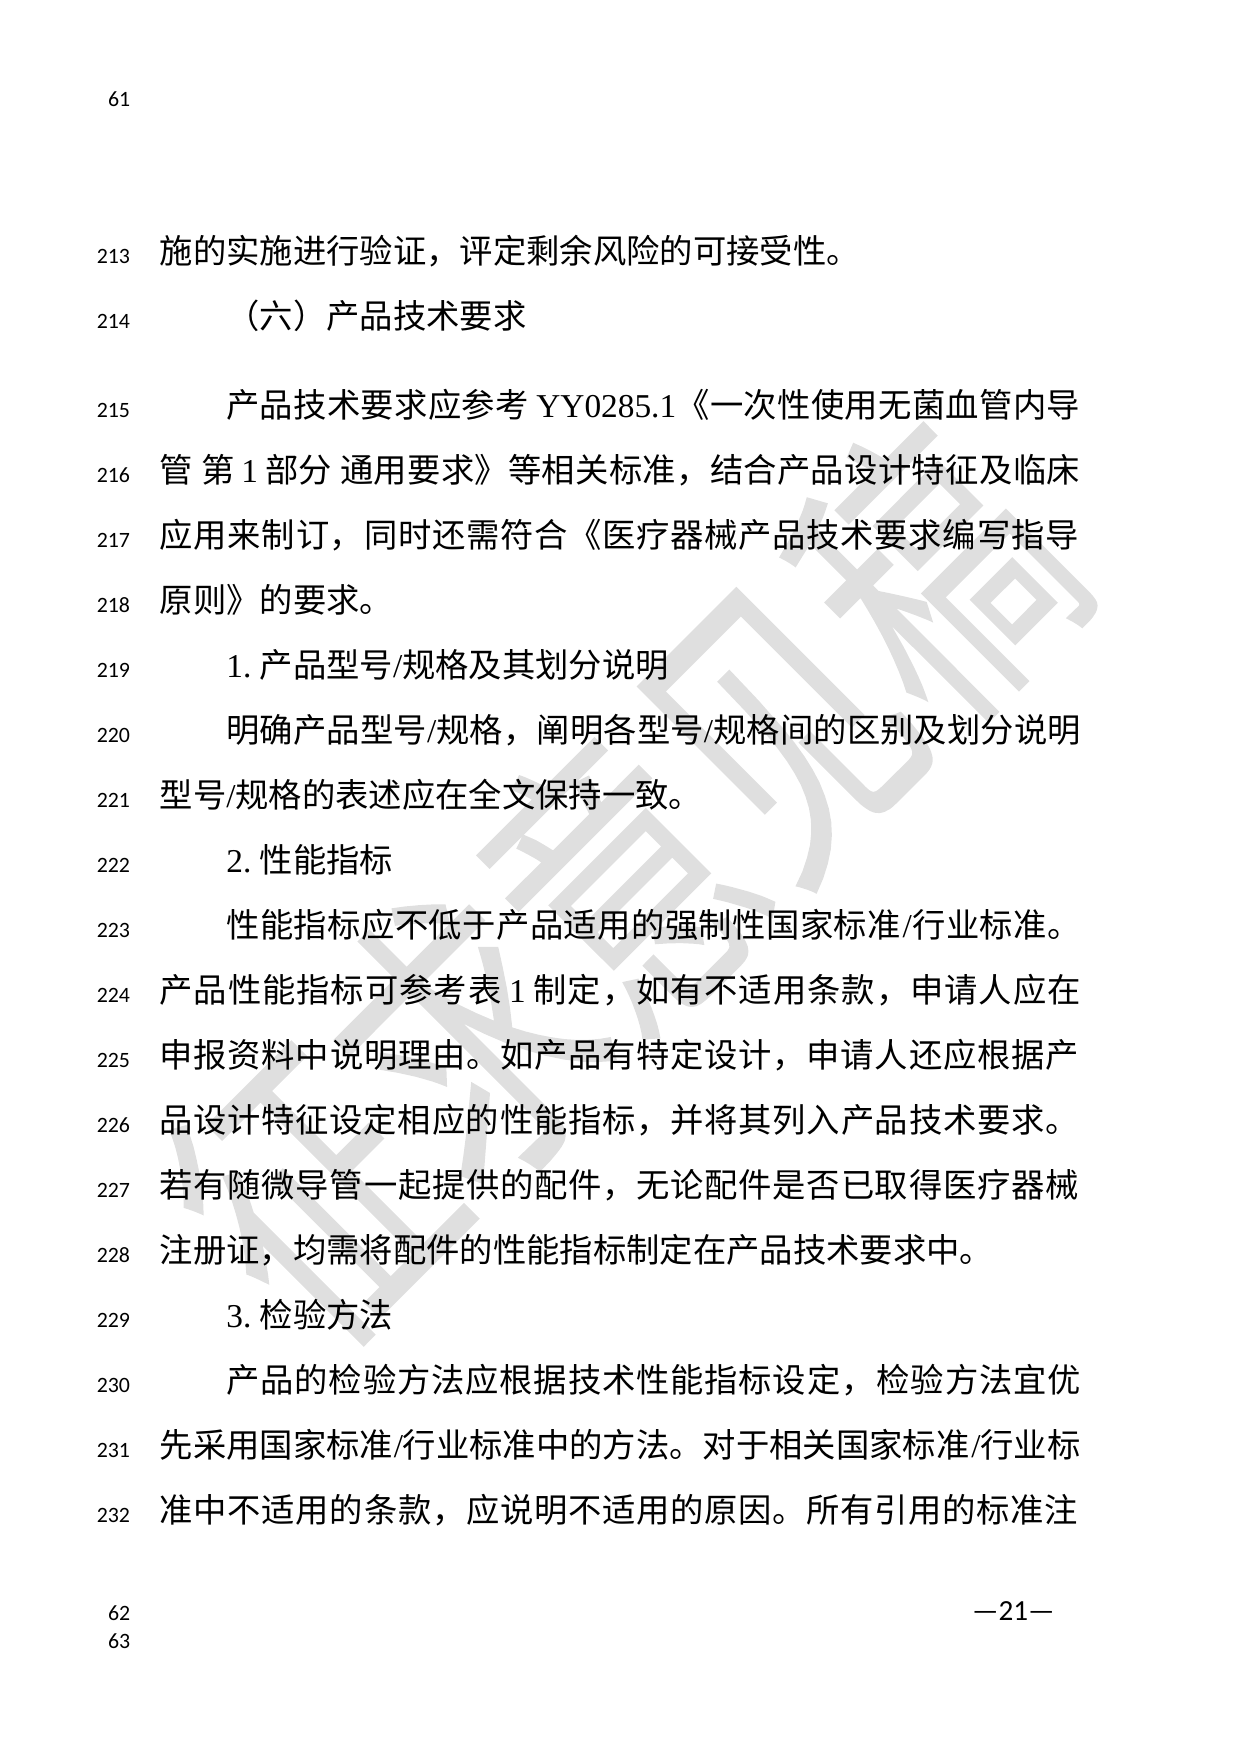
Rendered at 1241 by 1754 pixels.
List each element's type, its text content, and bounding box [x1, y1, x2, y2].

text 3. 检验方法 [159, 1281, 1081, 1346]
text （六）产品技术要求 [159, 282, 1081, 347]
text 产品技术要求应参考YY0285.1《一次性使用无菌血管内导管 第1部分 通用要求》等相关标准，结合产品设计特征及临床应用来制订，同时还需符合《医疗器械产品技术要求编写指导原则》的要求。 [159, 371, 1081, 631]
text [159, 1346, 1081, 1541]
text 2. 性能指标 [159, 826, 1081, 891]
text 1. 产品型号/规格及其划分说明 [159, 631, 1081, 696]
text 性能指标应不低于产品适用的强制性国家标准/行业标准。产品性能指标可参考表1制定，如有不适用条款，申请人应在申报资料中说明理由。如产品有特定设计，申请人还应根据产品设计特征设定相应的性能指标，并将其列入产品技术要求。若有随微导管一起提供的配件，无论配件是否已取得医疗器械注册证，均需将配件的性能指标制定在产品技术要求中。 [159, 891, 1081, 1281]
text 明确产品型号/规格，阐明各型号/规格间的区别及划分说明，型号/规格的表述应在全文保持一致。 [159, 696, 1081, 826]
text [159, 217, 1081, 282]
